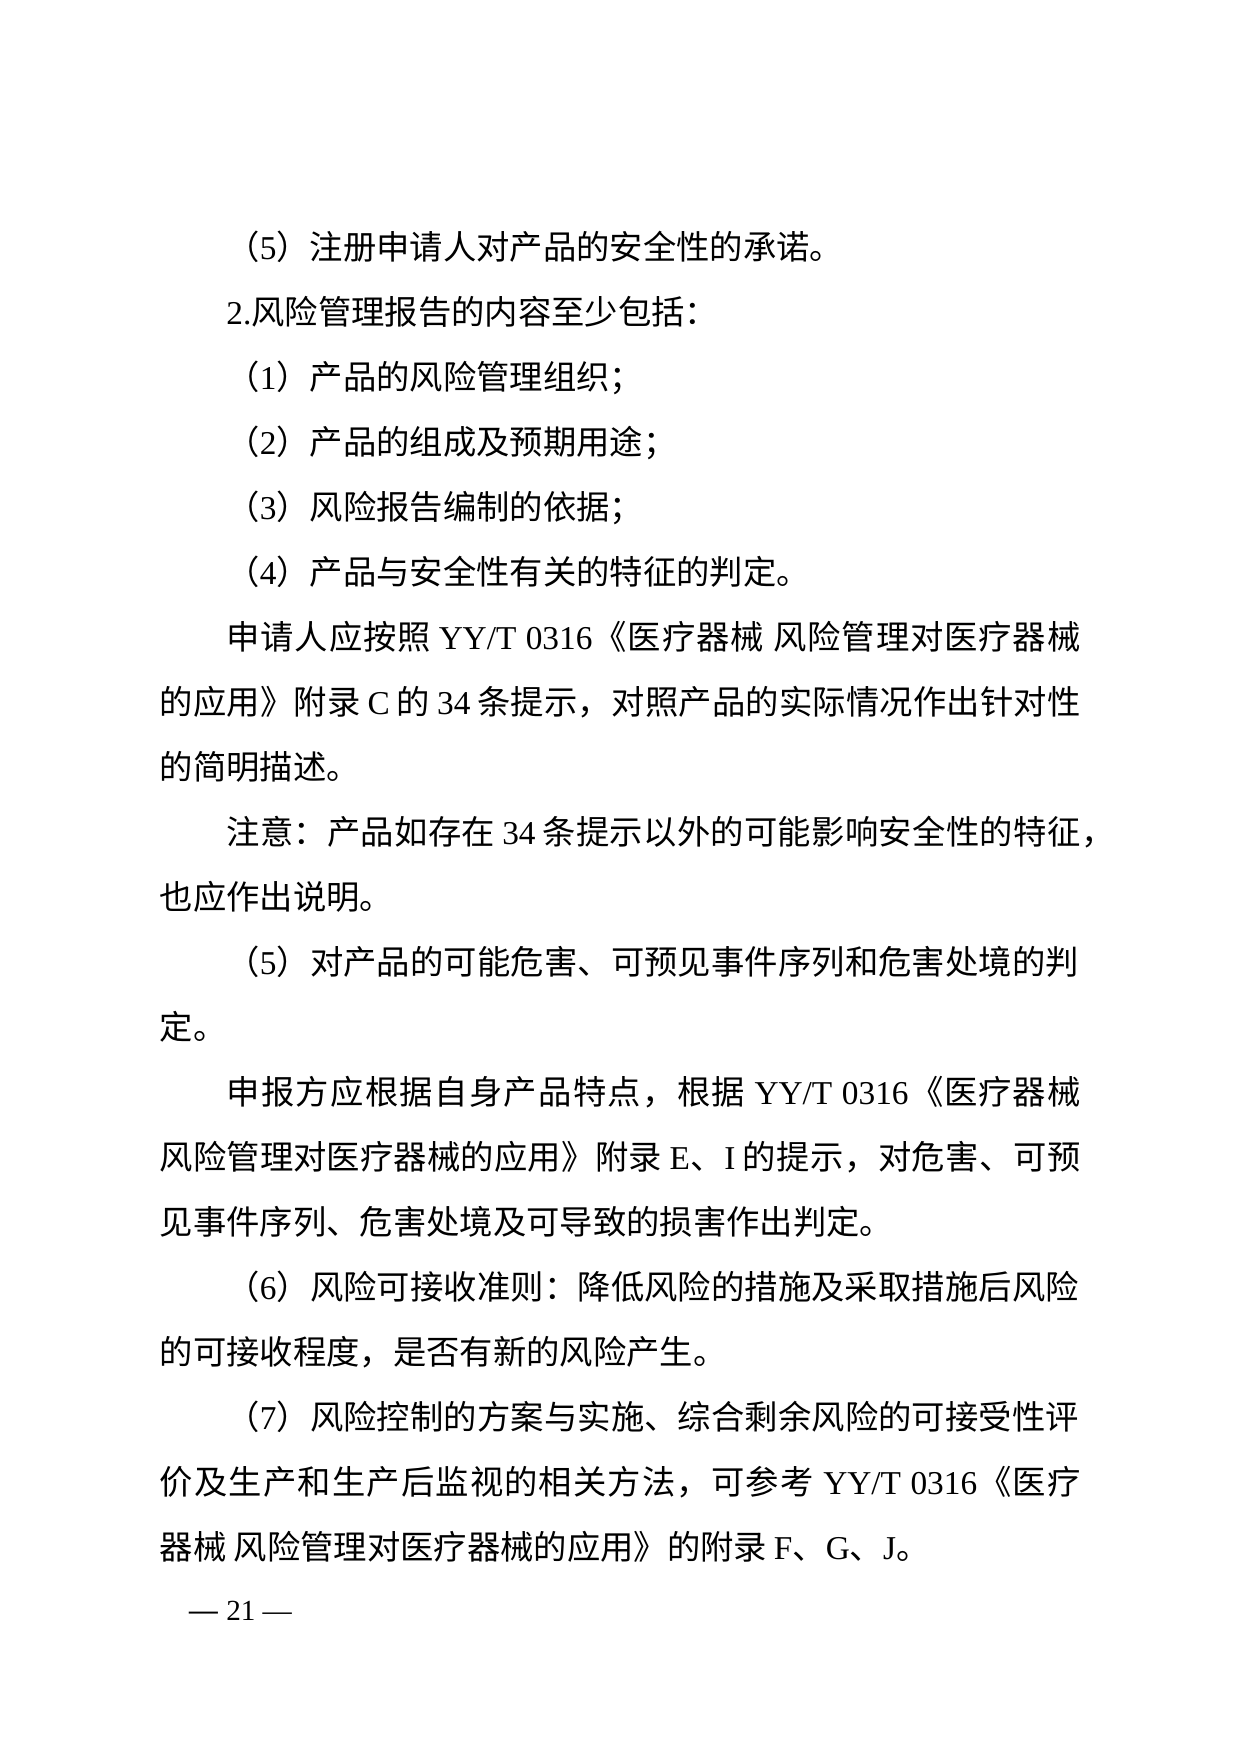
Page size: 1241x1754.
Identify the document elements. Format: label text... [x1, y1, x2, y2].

text （5）对产品的可能危害、可预见事件序列和危害处境的判定。 [159, 927, 1081, 1057]
text （6）风险可接收准则：降低风险的措施及采取措施后风险的可接收程度，是否有新的风险产生。 [159, 1252, 1081, 1382]
text （4）产品与安全性有关的特征的判定。 [159, 537, 1081, 602]
text （5）注册申请人对产品的安全性的承诺。 [159, 212, 1081, 277]
text （1）产品的风险管理组织； [159, 342, 1081, 407]
text 申请人应按照YY/T 0316《医疗器械 风险管理对医疗器械的应用》附录C的34条提示，对照产品的实际情况作出针对性的简明描述。 [159, 602, 1081, 797]
text 注意：产品如存在34条提示以外的可能影响安全性的特征，也应作出说明。 [159, 797, 1081, 927]
text （7）风险控制的方案与实施、综合剩余风险的可接受性评价及生产和生产后监视的相关方法，可参考YY/T 0316《医疗器械 风险管理对医疗器械的应用》的附录F、G、J。 [159, 1382, 1081, 1577]
text （2）产品的组成及预期用途； [159, 407, 1081, 472]
text 2.风险管理报告的内容至少包括： [159, 277, 1081, 342]
text 申报方应根据自身产品特点，根据YY/T 0316《医疗器械 风险管理对医疗器械的应用》附录E、I的提示，对危害、可预见事件序列、危害处境及可导致的损害作出判定。 [159, 1057, 1081, 1252]
text （3）风险报告编制的依据； [159, 472, 1081, 537]
